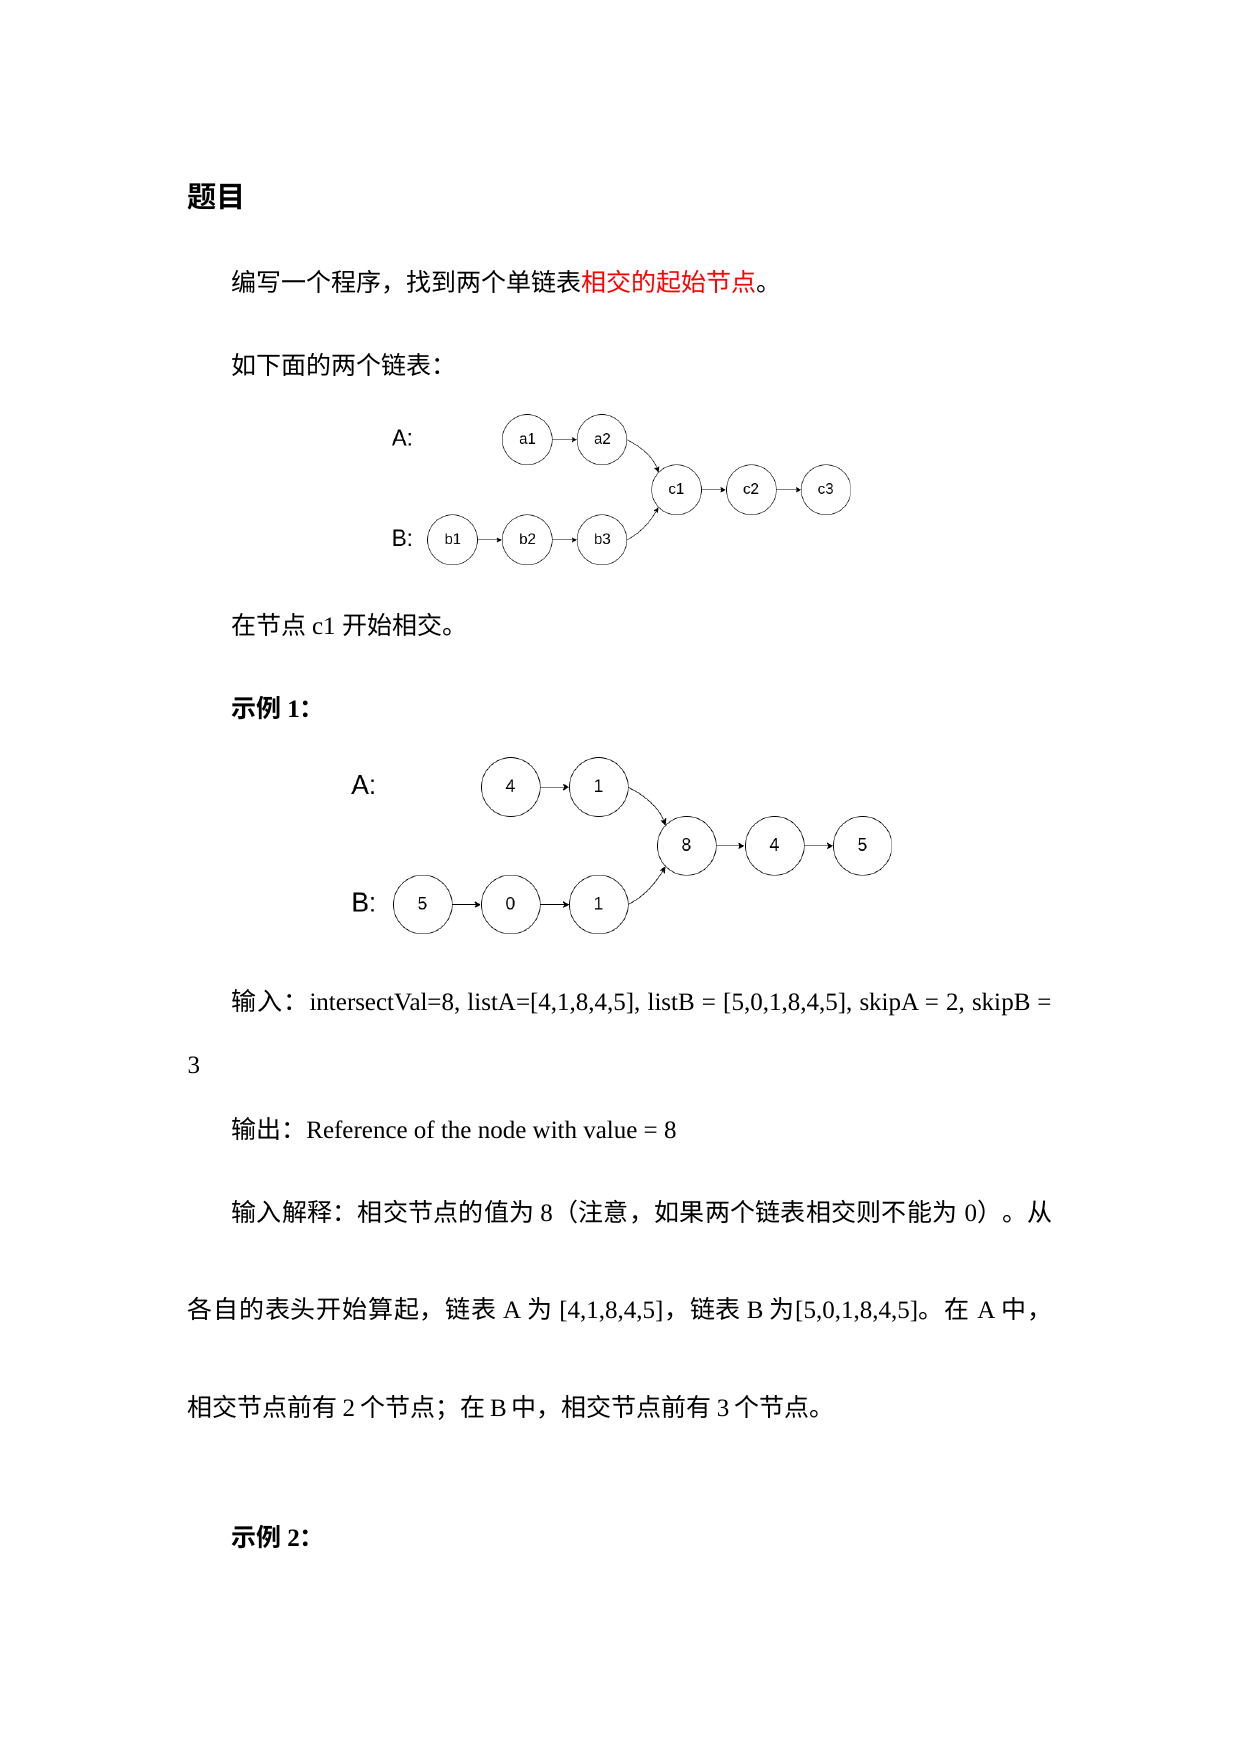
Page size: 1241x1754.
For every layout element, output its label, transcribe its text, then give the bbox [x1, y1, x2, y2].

text 输入：intersectVal=8, listA=[4,1,8,4,5], listB = [5,0,1,8,4,5], skipA = 2, skipB = 3 [187, 967, 1053, 1081]
picture [389, 414, 851, 565]
text 示例 1： [187, 674, 1053, 739]
text 在节点 c1 开始相交。 [187, 591, 1053, 656]
text 如下面的两个链表： [187, 331, 1053, 396]
text 编写一个程序，找到两个单链表相交的起始节点。 [187, 248, 1053, 313]
text 输入解释：相交节点的值为8（注意，如果两个链表相交则不能为 0）。从各自的表头开始算起，链表A为 [4,1,8,4,5]，链表B为[5,0,1,8,4,5]。在 A 中，相交节点前有2个节点；在B中，相交节点前有3个节点。 [187, 1178, 1053, 1438]
picture [348, 757, 892, 934]
text 示例 2： [187, 1503, 1053, 1568]
subtitle 题目 [187, 162, 1053, 227]
text 输出：Reference of the node with value = 8 [187, 1095, 1053, 1160]
